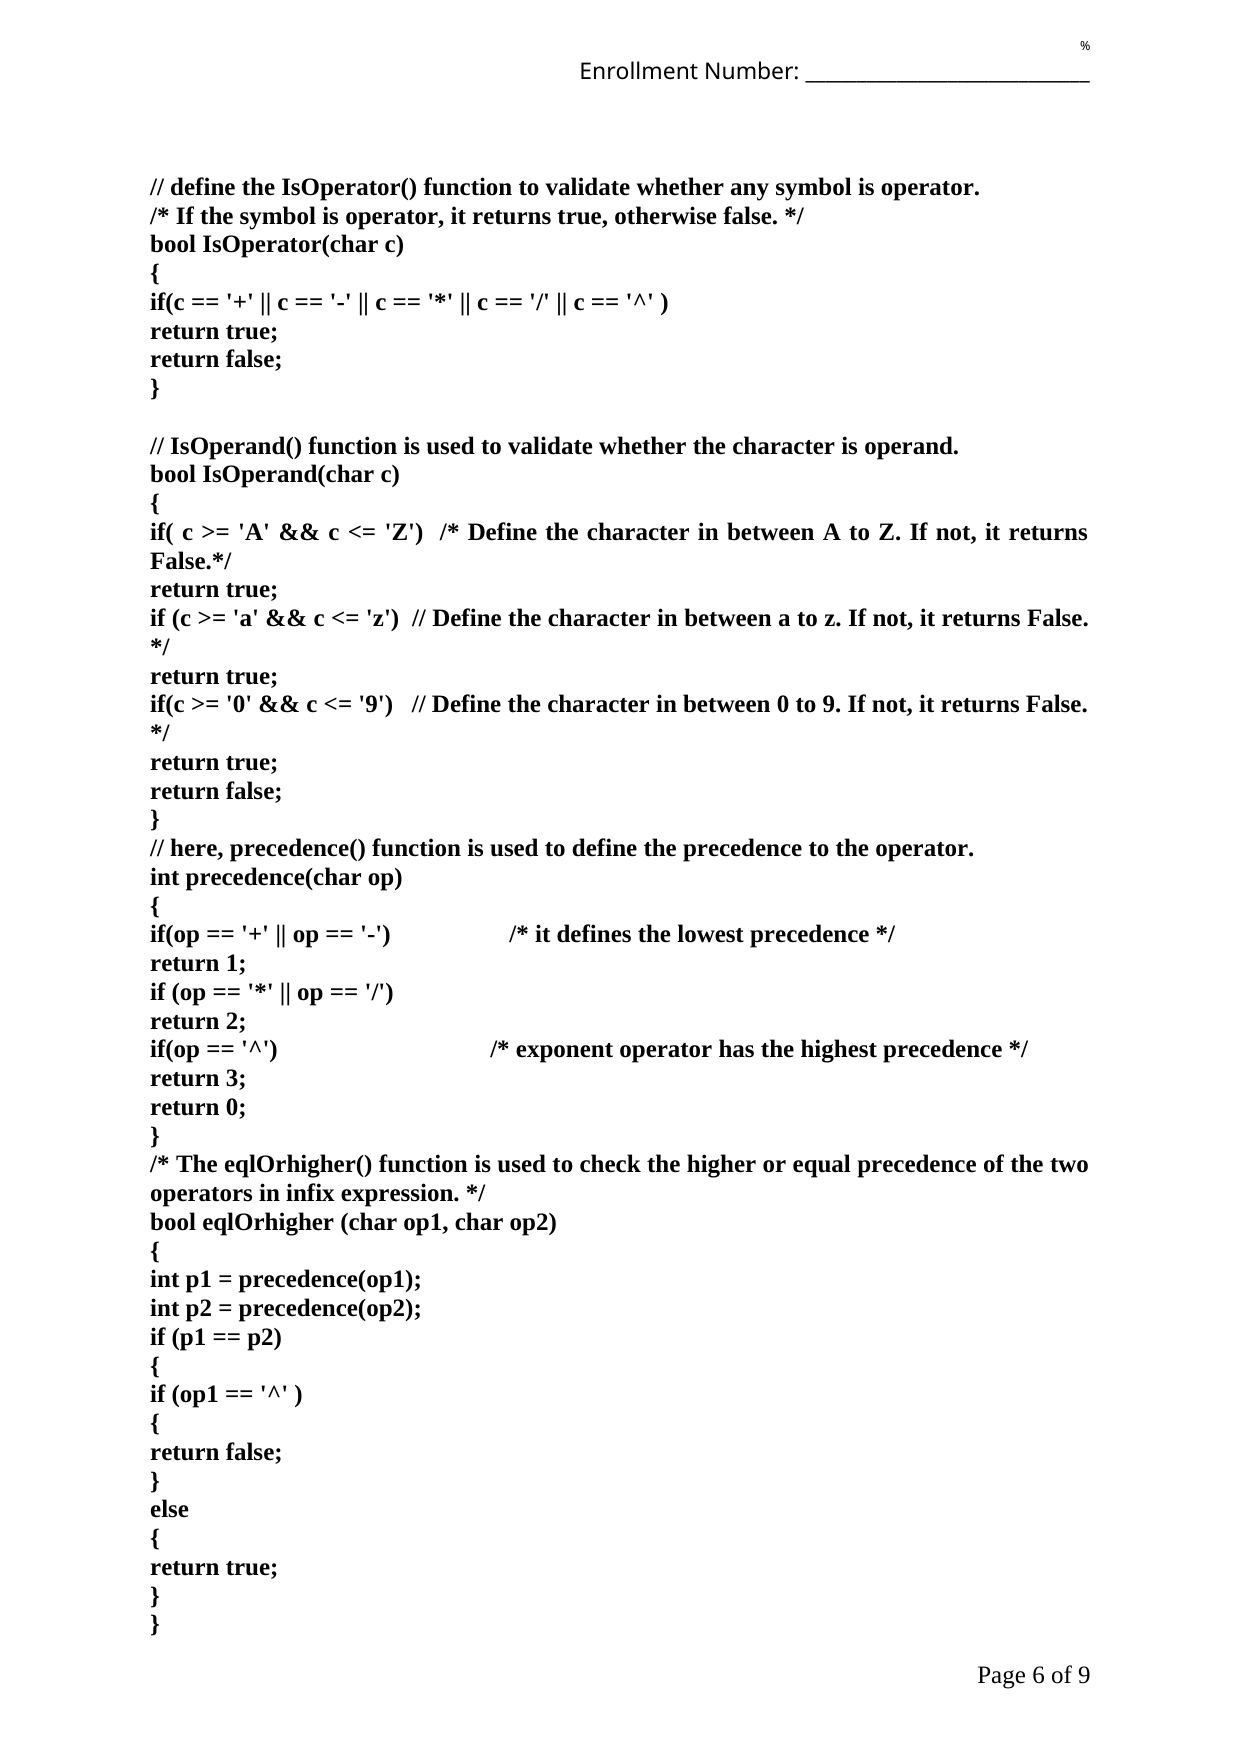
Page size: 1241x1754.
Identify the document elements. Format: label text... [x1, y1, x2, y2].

text return 3; [150, 1063, 1090, 1092]
text if( c >= 'A' && c <= 'Z') /* Define the character in between A to Z. If not, it returns False.*/ [150, 517, 1090, 574]
text } [150, 804, 1090, 833]
text if(op == '+' || op == '-') /* it defines the lowest precedence */ [150, 919, 1090, 948]
text // here, precedence() function is used to define the precedence to the operator. [150, 833, 1090, 862]
text } [150, 1609, 1090, 1638]
text { [150, 1236, 1090, 1264]
text { [150, 1408, 1090, 1437]
text return false; [150, 776, 1090, 804]
text if(c >= '0' && c <= '9') // Define the character in between 0 to 9. If not, it returns False. */ [150, 689, 1090, 747]
text return true; [150, 1552, 1090, 1581]
text { [150, 488, 1090, 517]
text return false; [150, 1437, 1090, 1466]
text return true; [150, 661, 1090, 689]
text if (c >= 'a' && c <= 'z') // Define the character in between a to z. If not, it returns False. */ [150, 603, 1090, 661]
text return 0; [150, 1092, 1090, 1121]
text if (op1 == '^' ) [150, 1379, 1090, 1408]
text bool IsOperator(char c) [150, 229, 1090, 258]
text int p2 = precedence(op2); [150, 1293, 1090, 1322]
text /* The eqlOrhigher() function is used to check the higher or equal precedence of the two operators in infix expression. */ [150, 1149, 1090, 1207]
text return 2; [150, 1006, 1090, 1034]
text int precedence(char op) [150, 862, 1090, 891]
text } [150, 373, 1090, 402]
text if(op == '^') /* exponent operator has the highest precedence */ [150, 1034, 1090, 1063]
text /* If the symbol is operator, it returns true, otherwise false. */ [150, 201, 1090, 229]
text { [150, 891, 1090, 919]
text return true; [150, 574, 1090, 603]
text return 1; [150, 948, 1090, 977]
text // IsOperand() function is used to validate whether the character is operand. [150, 431, 1090, 459]
text if (op == '*' || op == '/') [150, 977, 1090, 1006]
text return false; [150, 344, 1090, 373]
text { [150, 1523, 1090, 1552]
text return true; [150, 747, 1090, 776]
text { [150, 1351, 1090, 1379]
text else [150, 1494, 1090, 1523]
text if(c == '+' || c == '-' || c == '*' || c == '/' || c == '^' ) [150, 287, 1090, 316]
text int p1 = precedence(op1); [150, 1264, 1090, 1293]
text { [150, 258, 1090, 287]
text } [150, 1121, 1090, 1149]
text // define the IsOperator() function to validate whether any symbol is operator. [150, 172, 1090, 201]
text return true; [150, 316, 1090, 344]
text if (p1 == p2) [150, 1322, 1090, 1351]
text } [150, 1466, 1090, 1494]
text bool eqlOrhigher (char op1, char op2) [150, 1207, 1090, 1236]
text } [150, 1581, 1090, 1609]
text bool IsOperand(char c) [150, 459, 1090, 488]
